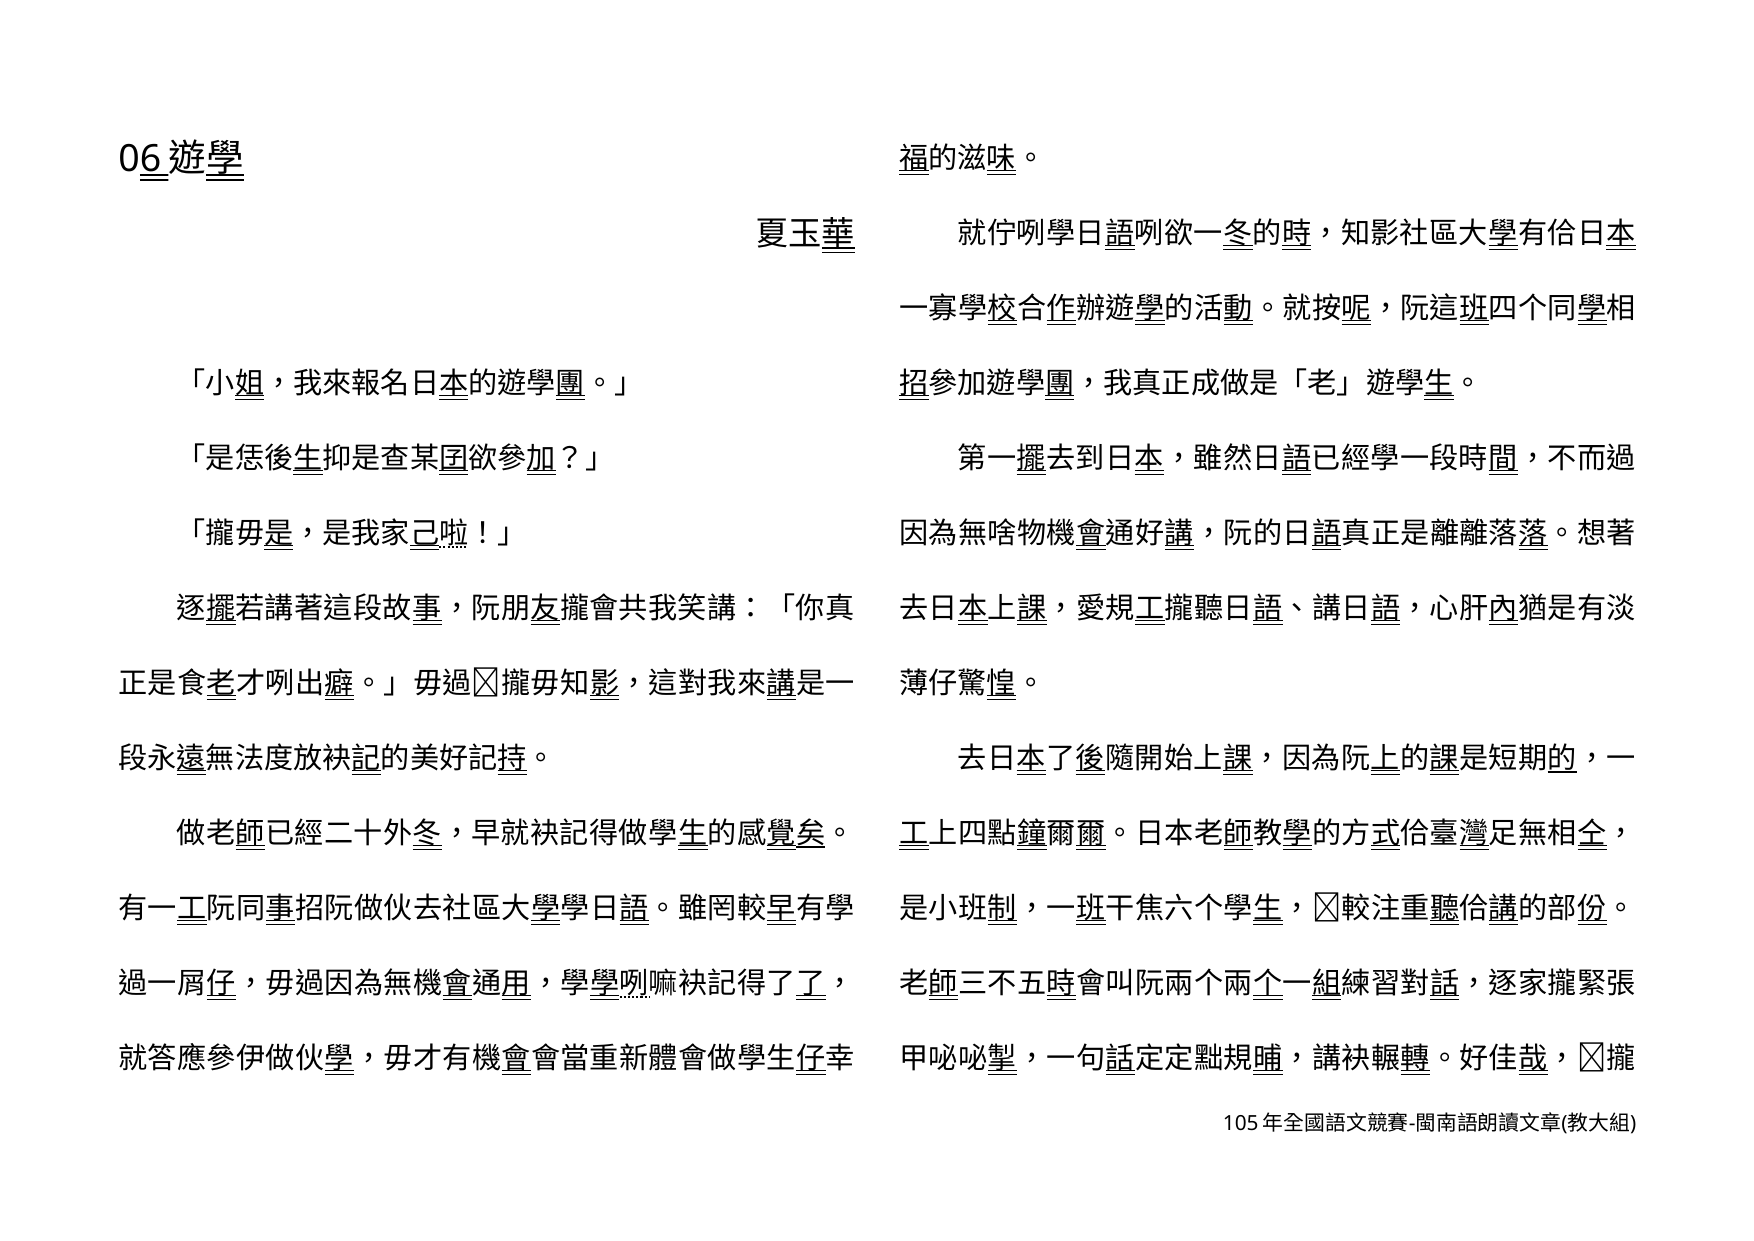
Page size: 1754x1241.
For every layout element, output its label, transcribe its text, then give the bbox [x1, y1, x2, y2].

text 就佇咧學日語咧欲一冬的時，知影社區大學有佮日本一寡學校合作辦遊學的活動。就按呢，阮這班四个同學相招參加遊學團，我真正成做是「老」遊學生。 [899, 193, 1636, 418]
text 第一擺去到日本，雖然日語已經學一段時間，不而過因為無啥物機會通好講，阮的日語真正是離離落落。想著去日本上課，愛規工攏聽日語、講日語，心肝內猶是有淡薄仔驚惶。 [899, 418, 1636, 718]
text 「小姐，我來報名日本的遊學團。」 [118, 343, 855, 418]
text 做老師已經二十外冬，早就袂記得做學生的感覺矣。有一工阮同事招阮做伙去社區大學學日語。雖罔較早有學過一屑仔，毋過因為無機會通用，學學咧嘛袂記得了了，就答應參伊做伙學，毋才有機會會當重新體會做學生仔幸福的滋味。 [899, 118, 1636, 193]
text 逐擺若講著這段故事，阮朋友攏會共我笑講：「你真正是食老才咧出癖。」毋過攏毋知影，這對我來講是一段永遠無法度放袂記的美好記持。 [118, 568, 855, 793]
text 做老師已經二十外冬，早就袂記得做學生的感覺矣。有一工阮同事招阮做伙去社區大學學日語。雖罔較早有學過一屑仔，毋過因為無機會通用，學學咧嘛袂記得了了，就答應參伊做伙學，毋才有機會會當重新體會做學生仔幸福的滋味。 [118, 793, 855, 1093]
text 夏玉華 [118, 193, 855, 268]
text 06遊學 [118, 118, 855, 193]
text 「是恁後生抑是查某囝欲參加？」 [118, 418, 855, 493]
text 「攏毋是，是我家己啦！」 [118, 493, 855, 568]
